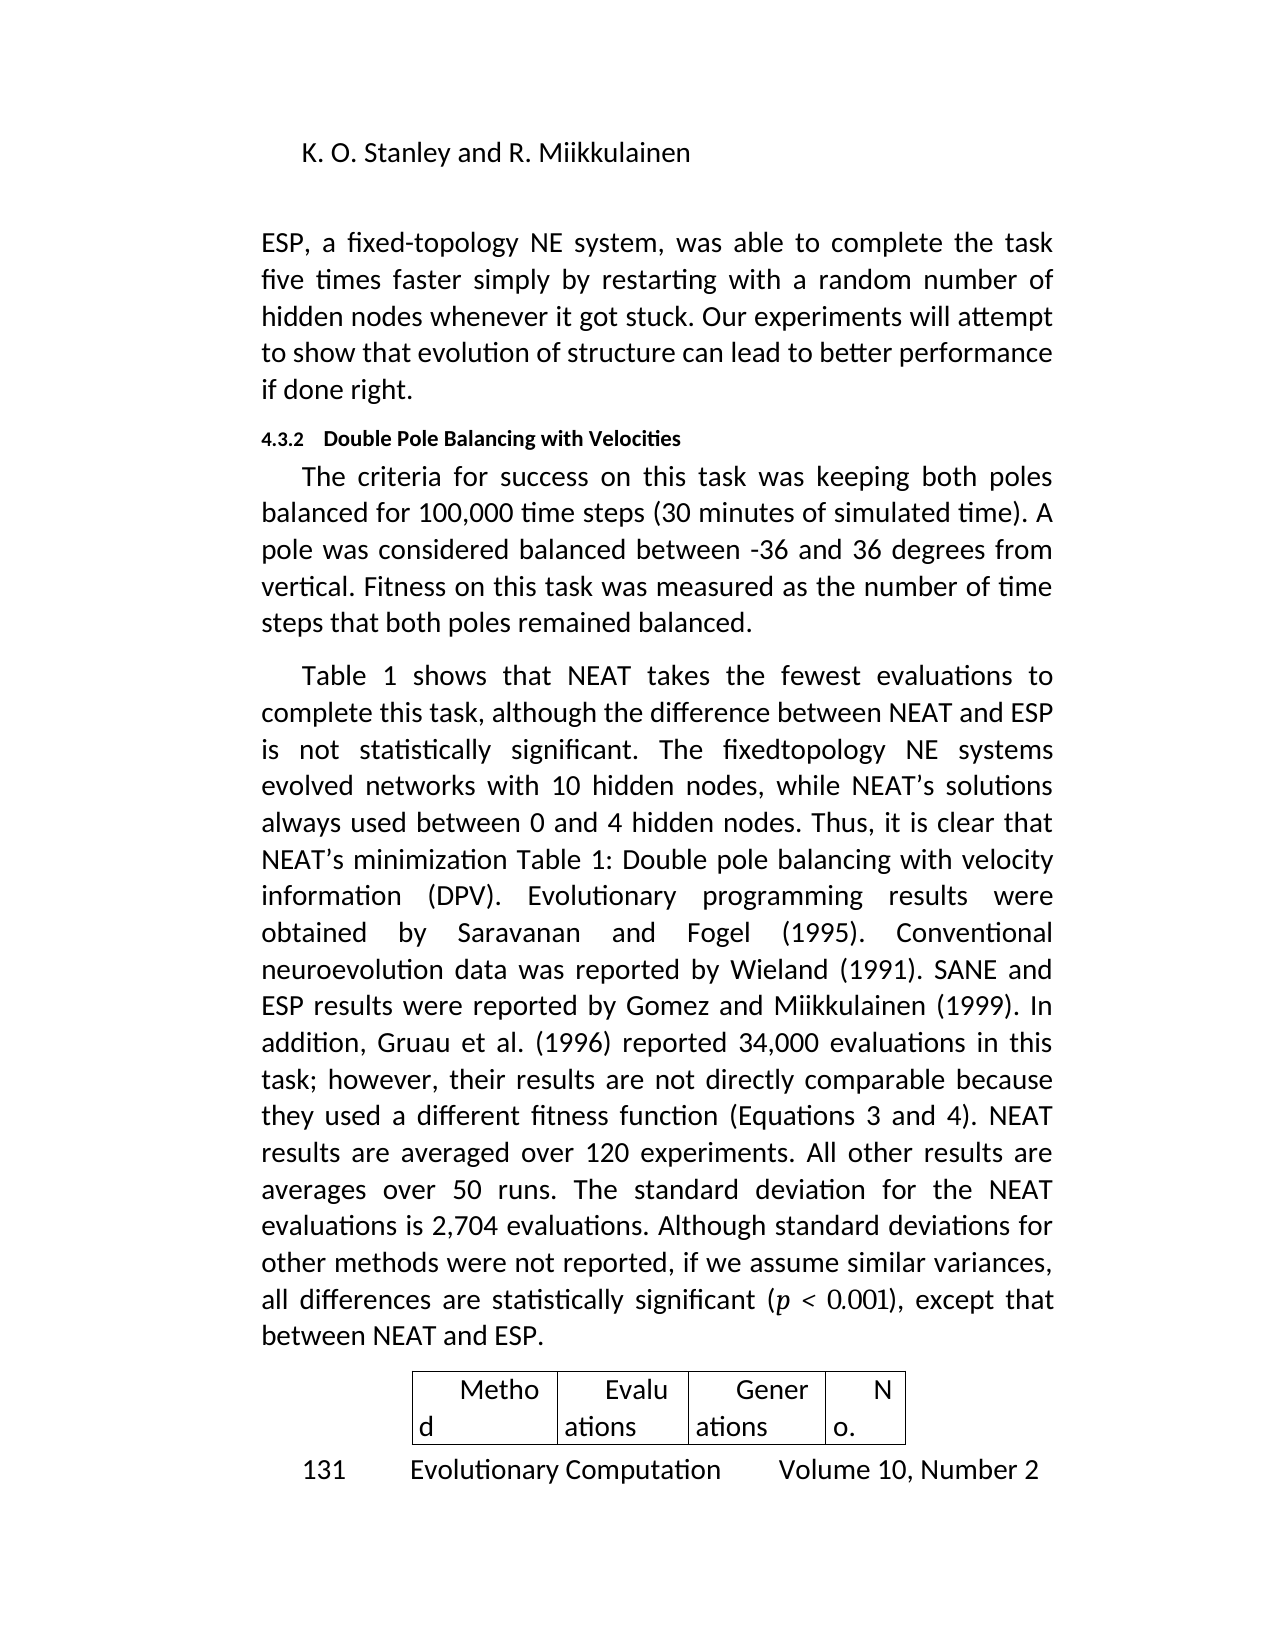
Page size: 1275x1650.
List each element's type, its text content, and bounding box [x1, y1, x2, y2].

table_header Evaluations [558, 1372, 688, 1443]
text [261, 224, 1054, 407]
text The criteria for success on this task was keeping both poles balanced for 100,000 time steps (30 minutes of simulated time). A pole was considered balanced between -36 and 36 degrees from vertical. Fitness on this task was measured as the number of time steps that both poles remained balanced. [261, 458, 1054, 640]
table_header Method [413, 1372, 557, 1443]
text Table 1 shows that NEAT takes the fewest evaluations to complete this task, although the difference between NEAT and ESP is not statistically significant. The fixedtopology NE systems evolved networks with 10 hidden nodes, while NEAT’s solutions always used between 0 and 4 hidden nodes. Thus, it is clear that NEAT’s minimization Table 1: Double pole balancing with velocity information (DPV). Evolutionary programming results were obtained by Saravanan and Fogel (1995). Conventional neuroevolution data was reported by Wieland (1991). SANE and ESP results were reported by Gomez and Miikkulainen (1999). In addition, Gruau et al. (1996) reported 34,000 evaluations in this task; however, their results are not directly comparable because they used a different fitness function (Equations 3 and 4). NEAT results are averaged over 120 experiments. All other results are averages over 50 runs. The standard deviation for the NEAT evaluations is 2,704 evaluations. Although standard deviations for other methods were not reported, if we assume similar variances, all differences are statistically significant (p < 0.001), except that between NEAT and ESP. [261, 657, 1054, 1353]
subtitle Double Pole Balancing with Velocities [261, 424, 1054, 452]
table_header No. Nets [826, 1372, 905, 1443]
table_header Generations [689, 1372, 825, 1443]
